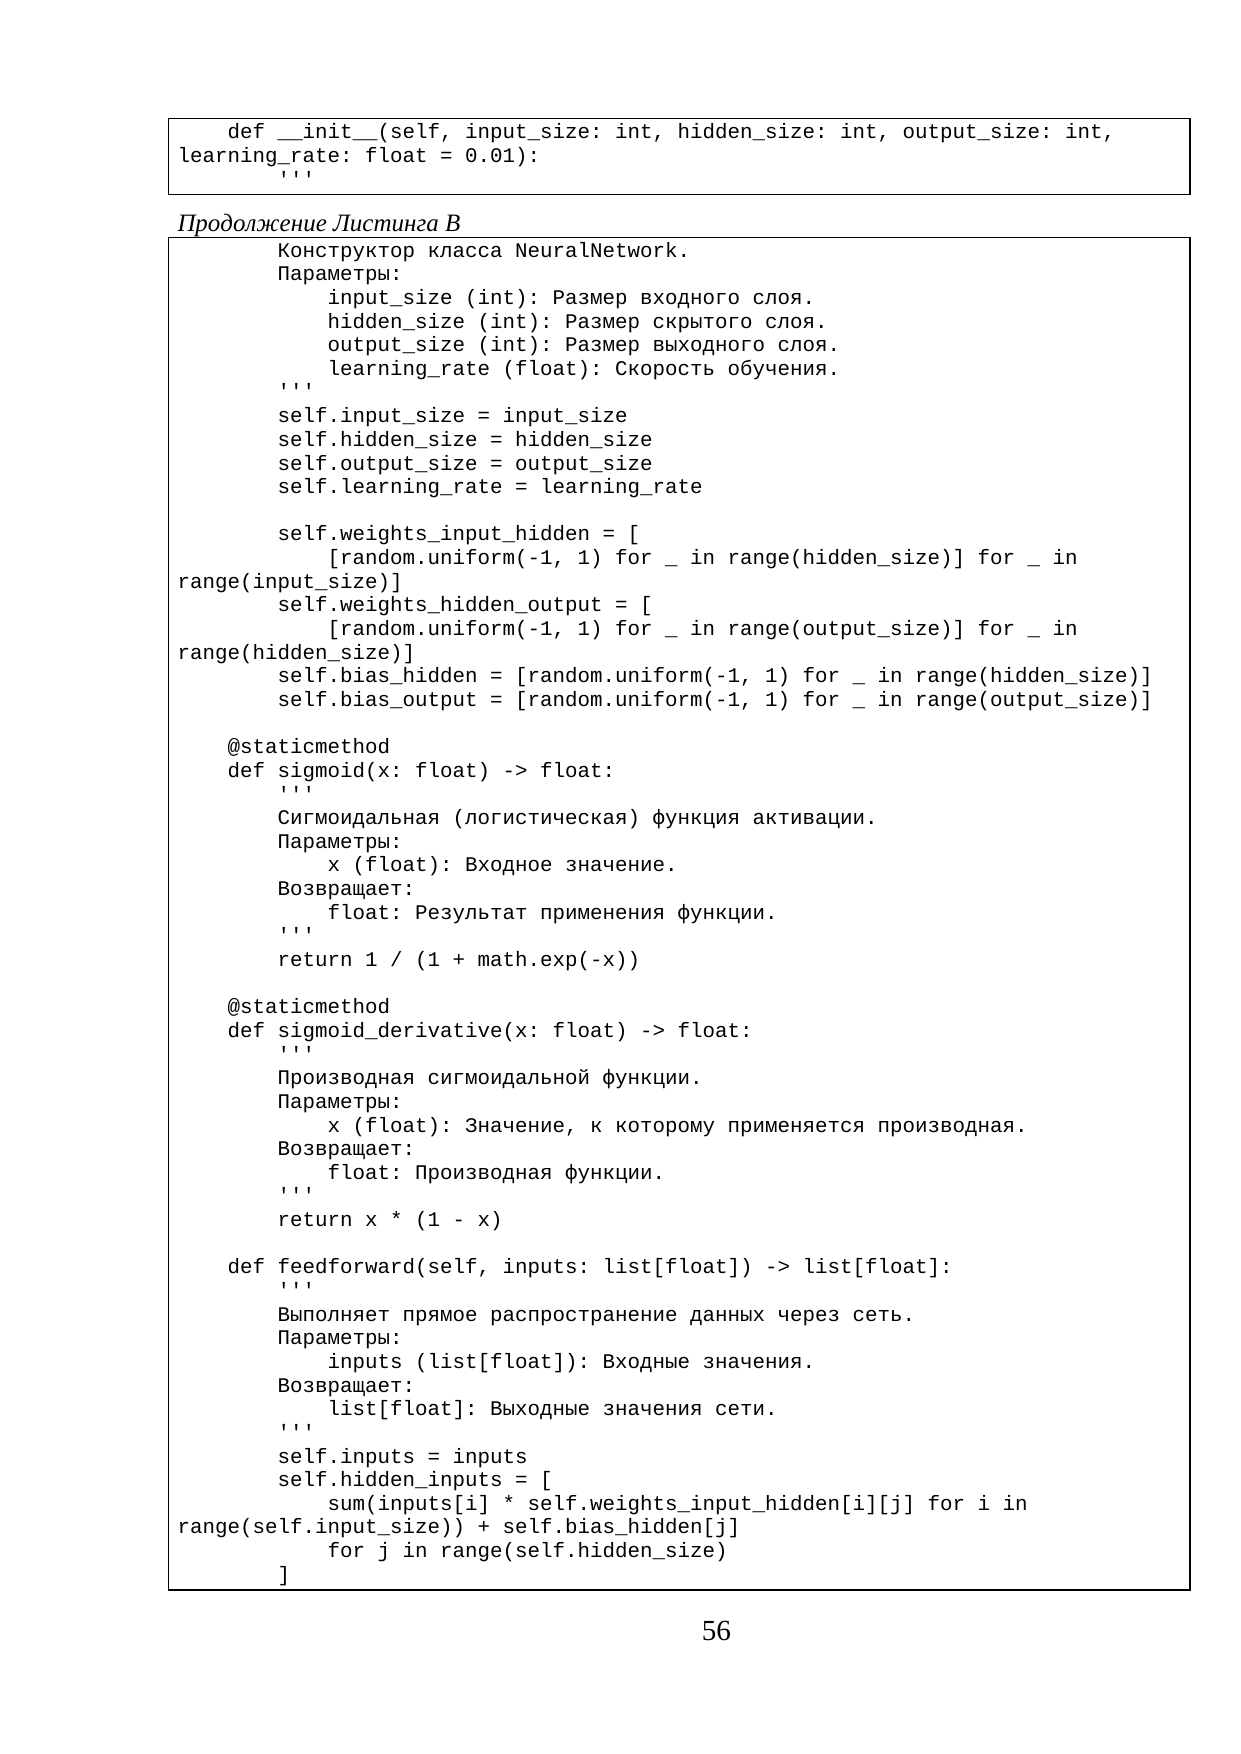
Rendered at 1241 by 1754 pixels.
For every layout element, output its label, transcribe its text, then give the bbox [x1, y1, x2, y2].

text self.hidden_size = hidden_size [177, 429, 1181, 452]
text Параметры: [177, 1327, 1181, 1351]
text output_size (int): Размер выходного слоя. [177, 334, 1181, 358]
text ''' [169, 165, 1189, 194]
text self.input_size = input_size [177, 405, 1181, 429]
text ''' [177, 1422, 1181, 1446]
text learning_rate (float): Скорость обучения. [177, 358, 1181, 382]
text for j in range(self.hidden_size) [177, 1540, 1181, 1561]
text x (float): Входное значение. [177, 854, 1181, 878]
text ''' [177, 382, 1181, 405]
text float: Производная функции. [177, 1162, 1181, 1186]
text ''' [177, 1186, 1181, 1209]
text Возвращает: [177, 878, 1181, 902]
text x (float): Значение, к которому применяется производная. [177, 1114, 1181, 1138]
text Возвращает: [177, 1138, 1181, 1162]
text def feedforward(self, inputs: list[float]) -> list[float]: [177, 1256, 1181, 1280]
text @staticmethod [177, 996, 1181, 1020]
text inputs (list[float]): Входные значения. [177, 1351, 1181, 1375]
text ''' [177, 783, 1181, 807]
text self.learning_rate = learning_rate [177, 476, 1181, 500]
text self.bias_hidden = [random.uniform(-1, 1) for _ in range(hidden_size)] [177, 665, 1181, 689]
text Параметры: [177, 263, 1181, 287]
text return 1 / (1 + math.exp(-x)) [177, 949, 1181, 973]
text @staticmethod [177, 736, 1181, 760]
text Возвращает: [177, 1375, 1181, 1398]
text Производная сигмоидальной функции. [177, 1067, 1181, 1091]
text input_size (int): Размер входного слоя. [177, 287, 1181, 311]
text Параметры: [177, 1091, 1181, 1114]
text ] [169, 1561, 1189, 1589]
text Конструктор класса NeuralNetwork. [169, 238, 1189, 263]
text Параметры: [177, 831, 1181, 854]
text Выполняет прямое распространение данных через сеть. [177, 1304, 1181, 1327]
text self.weights_input_hidden = [ [177, 523, 1181, 547]
text Сигмоидальная (логистическая) функция активации. [177, 807, 1181, 831]
text [random.uniform(-1, 1) for _ in range(hidden_size)] for _ in range(input_size)] [177, 547, 1181, 594]
text self.hidden_inputs = [ [177, 1469, 1181, 1493]
text def sigmoid_derivative(x: float) -> float: [177, 1020, 1181, 1044]
text self.weights_hidden_output = [ [177, 594, 1181, 618]
text self.bias_output = [random.uniform(-1, 1) for _ in range(output_size)] [177, 689, 1181, 713]
text Продолжение Листинга В [177, 208, 1181, 237]
text sum(inputs[i] * self.weights_input_hidden[i][j] for i in range(self.input_size)) + self.bias_hidden[j] [177, 1493, 1181, 1540]
text ''' [177, 1280, 1181, 1304]
text def sigmoid(x: float) -> float: [177, 760, 1181, 783]
text list[float]: Выходные значения сети. [177, 1398, 1181, 1422]
text float: Результат применения функции. [177, 902, 1181, 925]
text self.output_size = output_size [177, 452, 1181, 476]
text self.inputs = inputs [177, 1446, 1181, 1469]
text return x * (1 - x) [177, 1209, 1181, 1233]
text hidden_size (int): Размер скрытого слоя. [177, 311, 1181, 334]
text ''' [177, 925, 1181, 949]
text def __init__(self, input_size: int, hidden_size: int, output_size: int, learning_rate: float = 0.01): [169, 119, 1189, 165]
text [random.uniform(-1, 1) for _ in range(output_size)] for _ in range(hidden_size)] [177, 618, 1181, 665]
text ''' [177, 1044, 1181, 1067]
